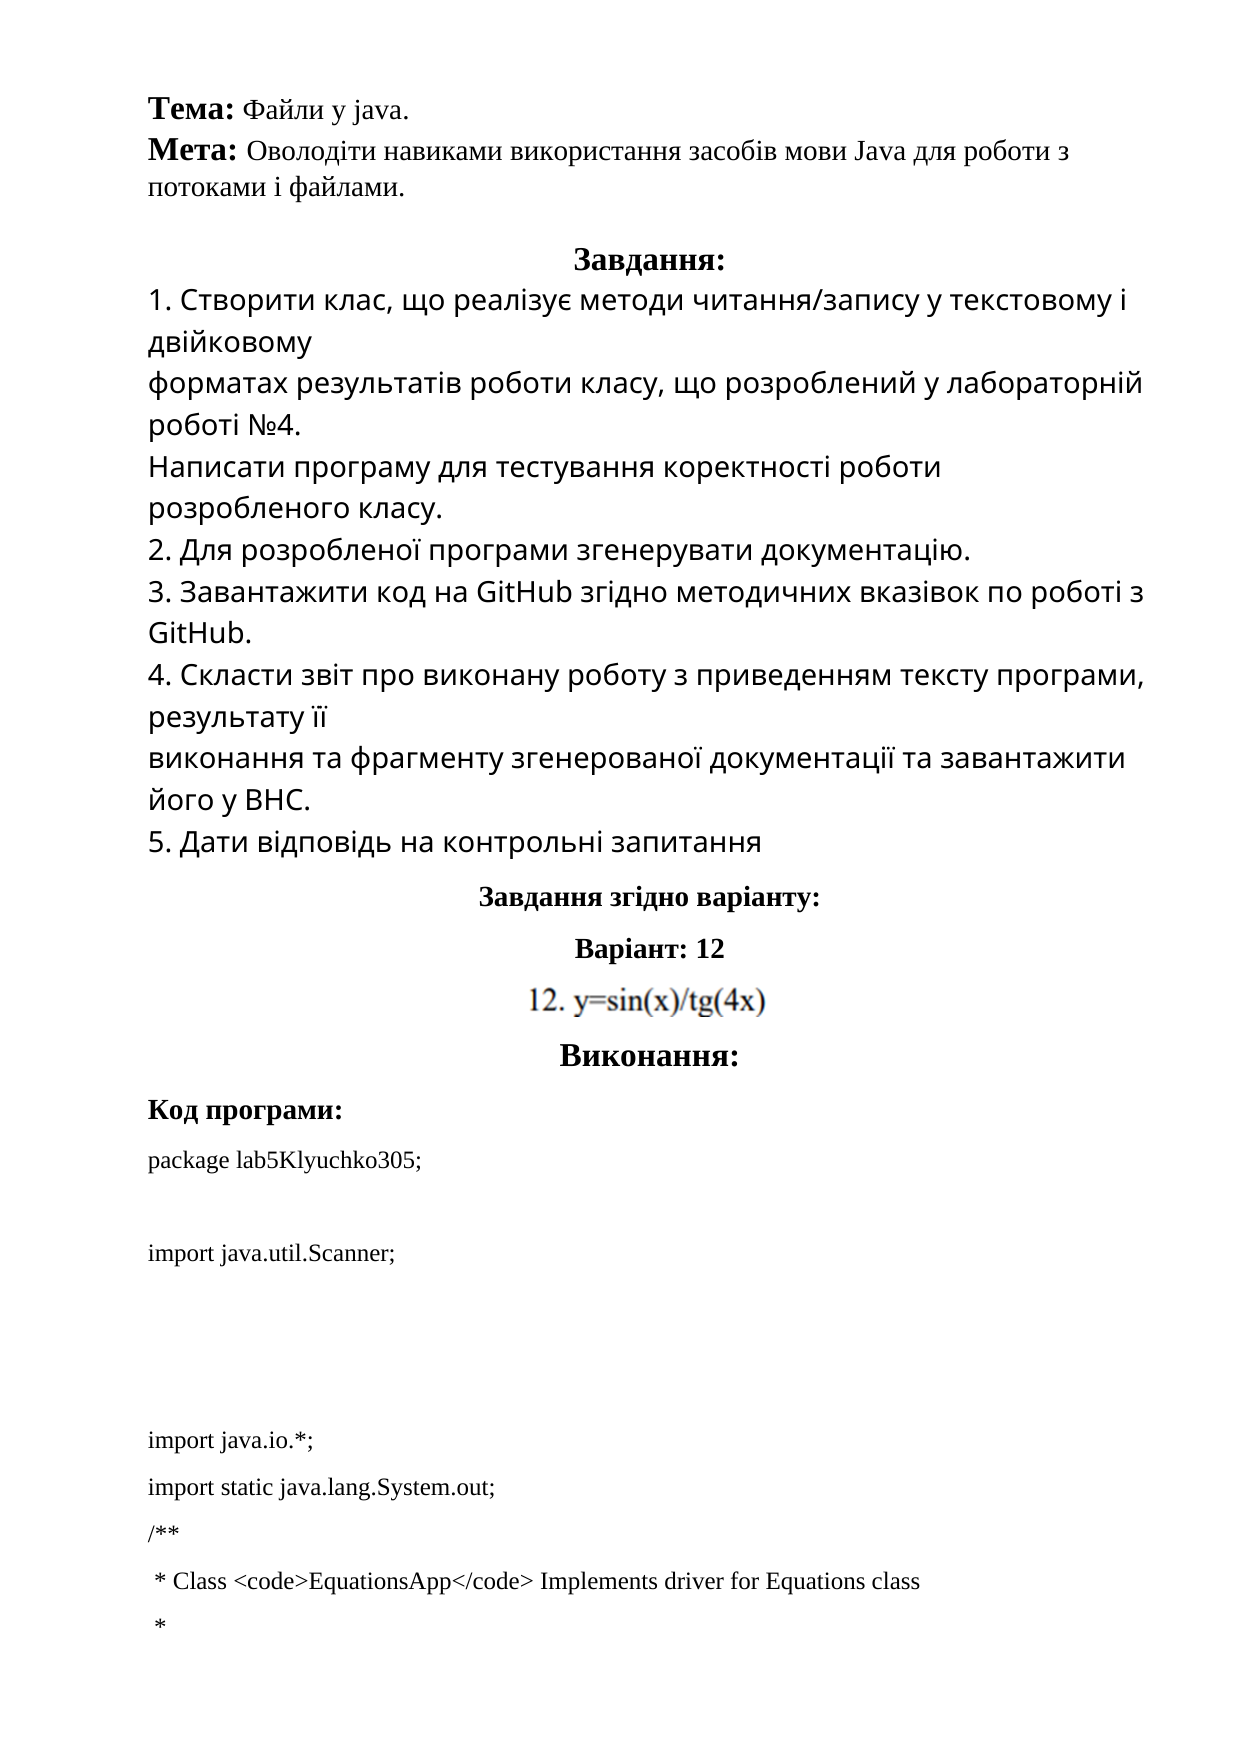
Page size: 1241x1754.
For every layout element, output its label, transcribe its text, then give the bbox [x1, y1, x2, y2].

picture [527, 984, 772, 1017]
text Завдання згідно варіанту: [148, 879, 1152, 913]
text Мета: Оволодіти навиками використання засобів мови Java для роботи з потоками і файлами. [148, 129, 1152, 202]
text * [148, 1612, 1152, 1641]
text import static java.lang.System.out; [148, 1472, 1152, 1501]
text Тема: Файли у java. [148, 88, 1152, 127]
text Завдання: [148, 239, 1152, 277]
text /** [148, 1519, 1152, 1548]
text import java.util.Scanner; [148, 1238, 1152, 1267]
text 1. Створити клас, що реалізує методи читання/запису у текстовому і двійковому форматах результатів роботи класу, що розроблений у лабораторній роботі №4. Написати програму для тестування коректності роботи розробленого класу. 2. Для розробленої програми згенерувати документацію. 3. Завантажити код на GitHub згідно методичних вказівок по роботі з GitHub. 4. Скласти звіт про виконану роботу з приведенням тексту програми, результату її виконання та фрагменту згенерованої документації та завантажити його у ВНС. 5. Дати відповідь на контрольні запитання [148, 279, 1152, 861]
text import java.io.*; [148, 1425, 1152, 1454]
text Код програми: [148, 1092, 1152, 1126]
text Виконання: [148, 1035, 1152, 1073]
text * Class <code>EquationsApp</code> Implements driver for Equations class [148, 1566, 1152, 1594]
text package lab5Klyuchko305; [148, 1145, 1152, 1173]
text Варіант: 12 [148, 931, 1152, 965]
